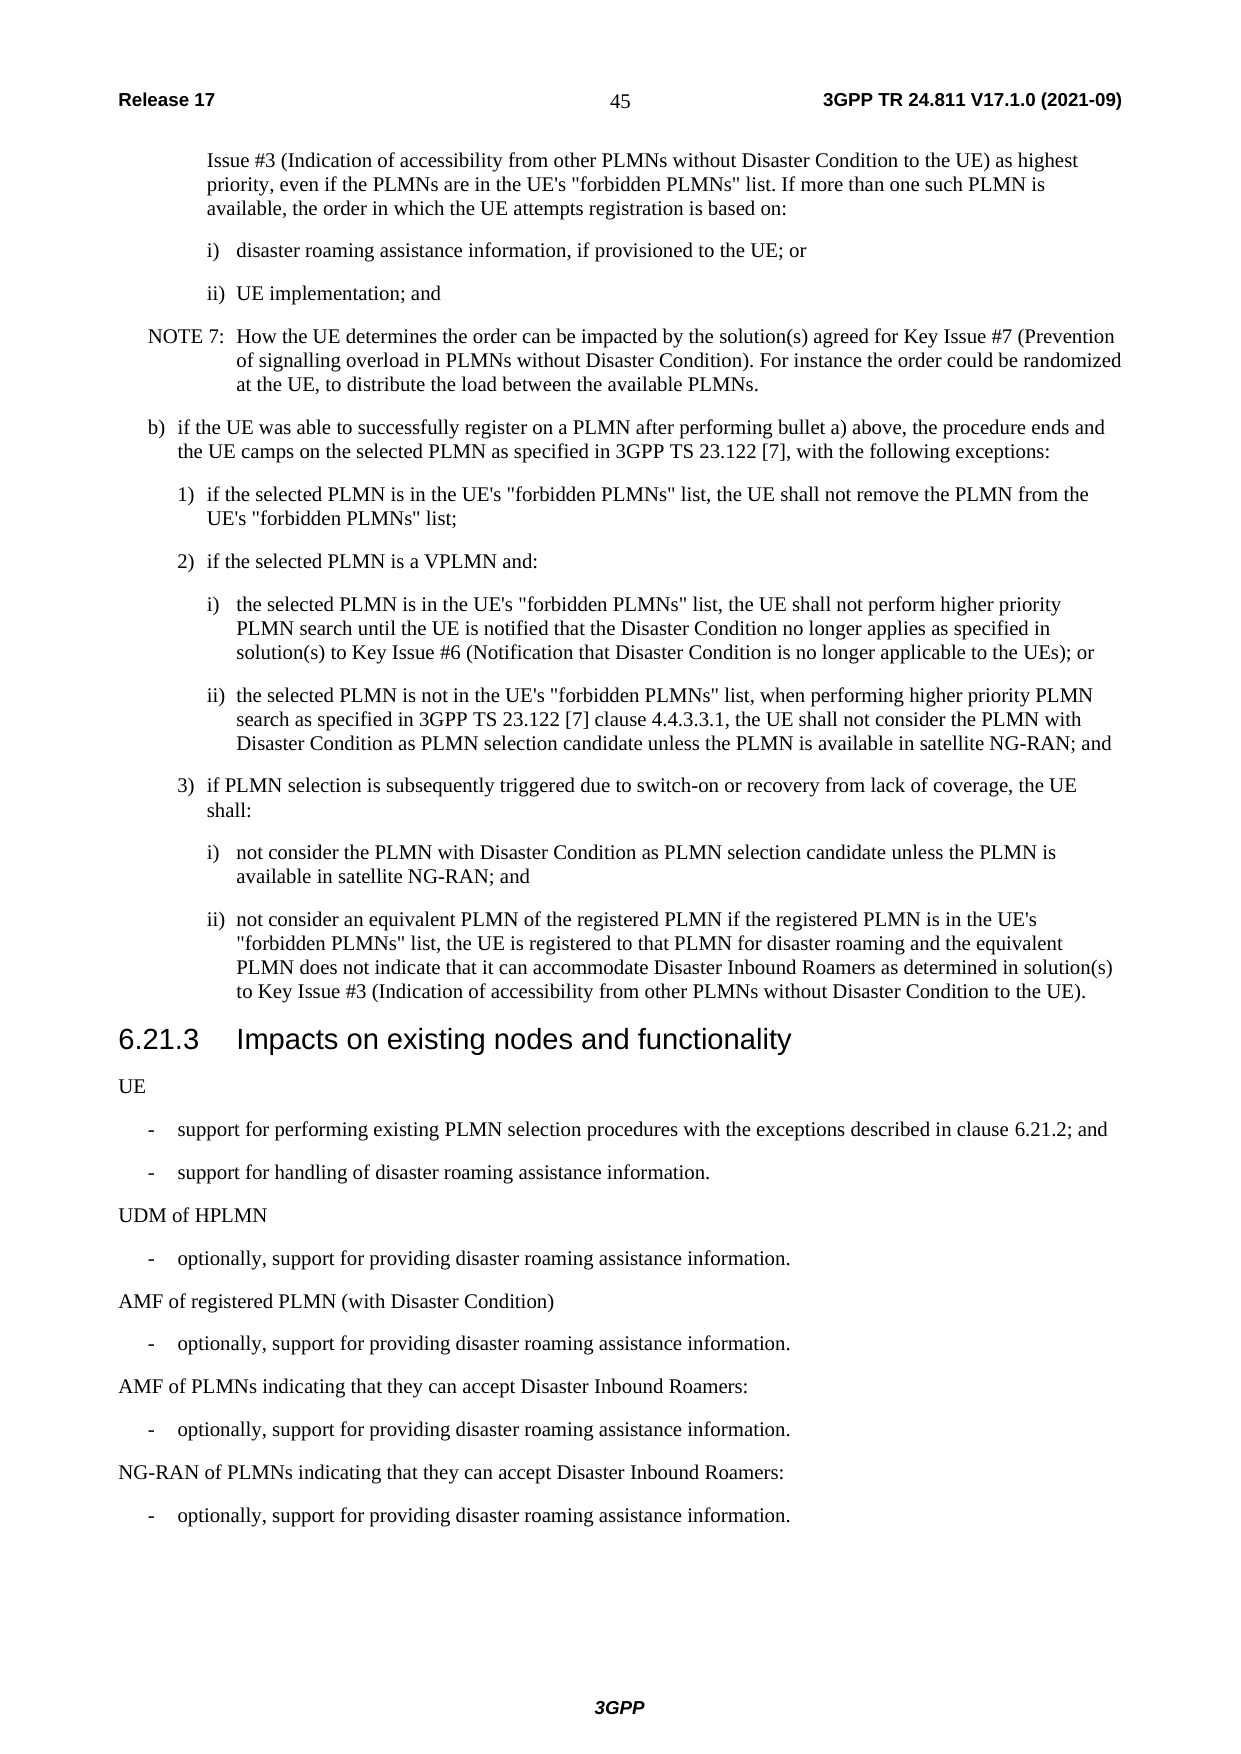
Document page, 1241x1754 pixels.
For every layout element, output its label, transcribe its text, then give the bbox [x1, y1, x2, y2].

text UE [118, 1074, 1122, 1098]
text - optionally, support for providing disaster roaming assistance information. [148, 1503, 1122, 1527]
text NG-RAN of PLMNs indicating that they can accept Disaster Inbound Roamers: [118, 1460, 1122, 1484]
text i) disaster roaming assistance information, if provisioned to the UE; or [207, 238, 1122, 262]
text NOTE 7: How the UE determines the order can be impacted by the solution(s) agreed for Key Issue #7 (Prevention of signalling overload in PLMNs without Disaster Condition). For instance the order could be randomized at the UE, to distribute the load between the available PLMNs. [148, 324, 1122, 396]
text ii) the selected PLMN is not in the UE's "forbidden PLMNs" list, when performing higher priority PLMN search as specified in 3GPP TS 23.122 [7] clause 4.4.3.3.1, the UE shall not consider the PLMN with Disaster Condition as PLMN selection candidate unless the PLMN is available in satellite NG-RAN; and [207, 682, 1122, 755]
text - optionally, support for providing disaster roaming assistance information. [148, 1246, 1122, 1270]
text - support for performing existing PLMN selection procedures with the exceptions described in clause 6.21.2; and [148, 1117, 1122, 1141]
text b) if the UE was able to successfully register on a PLMN after performing bullet a) above, the procedure ends and the UE camps on the selected PLMN as specified in 3GPP TS 23.122 [7], with the following exceptions: [148, 415, 1122, 463]
text 1) if the selected PLMN is in the UE's "forbidden PLMNs" list, the UE shall not remove the PLMN from the UE's "forbidden PLMNs" list; [177, 482, 1122, 530]
subtitle 6.21.3 Impacts on existing nodes and functionality [118, 1022, 1122, 1056]
text - support for handling of disaster roaming assistance information. [148, 1160, 1122, 1184]
text - optionally, support for providing disaster roaming assistance information. [148, 1331, 1122, 1355]
text - optionally, support for providing disaster roaming assistance information. [148, 1417, 1122, 1441]
text i) not consider the PLMN with Disaster Condition as PLMN selection candidate unless the PLMN is available in satellite NG-RAN; and [207, 840, 1122, 888]
text AMF of PLMNs indicating that they can accept Disaster Inbound Roamers: [118, 1374, 1122, 1398]
text AMF of registered PLMN (with Disaster Condition) [118, 1288, 1122, 1313]
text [177, 147, 1122, 220]
text UDM of HPLMN [118, 1203, 1122, 1227]
text 2) if the selected PLMN is a VPLMN and: [177, 549, 1122, 573]
text 3) if PLMN selection is subsequently triggered due to switch-on or recovery from lack of coverage, the UE shall: [177, 773, 1122, 822]
text i) the selected PLMN is in the UE's "forbidden PLMNs" list, the UE shall not perform higher priority PLMN search until the UE is notified that the Disaster Condition no longer applies as specified in solution(s) to Key Issue #6 (Notification that Disaster Condition is no longer applicable to the UEs); or [207, 592, 1122, 664]
text ii) not consider an equivalent PLMN of the registered PLMN if the registered PLMN is in the UE's "forbidden PLMNs" list, the UE is registered to that PLMN for disaster roaming and the equivalent PLMN does not indicate that it can accommodate Disaster Inbound Roamers as determined in solution(s) to Key Issue #3 (Indication of accessibility from other PLMNs without Disaster Condition to the UE). [207, 907, 1122, 1003]
text ii) UE implementation; and [207, 281, 1122, 305]
